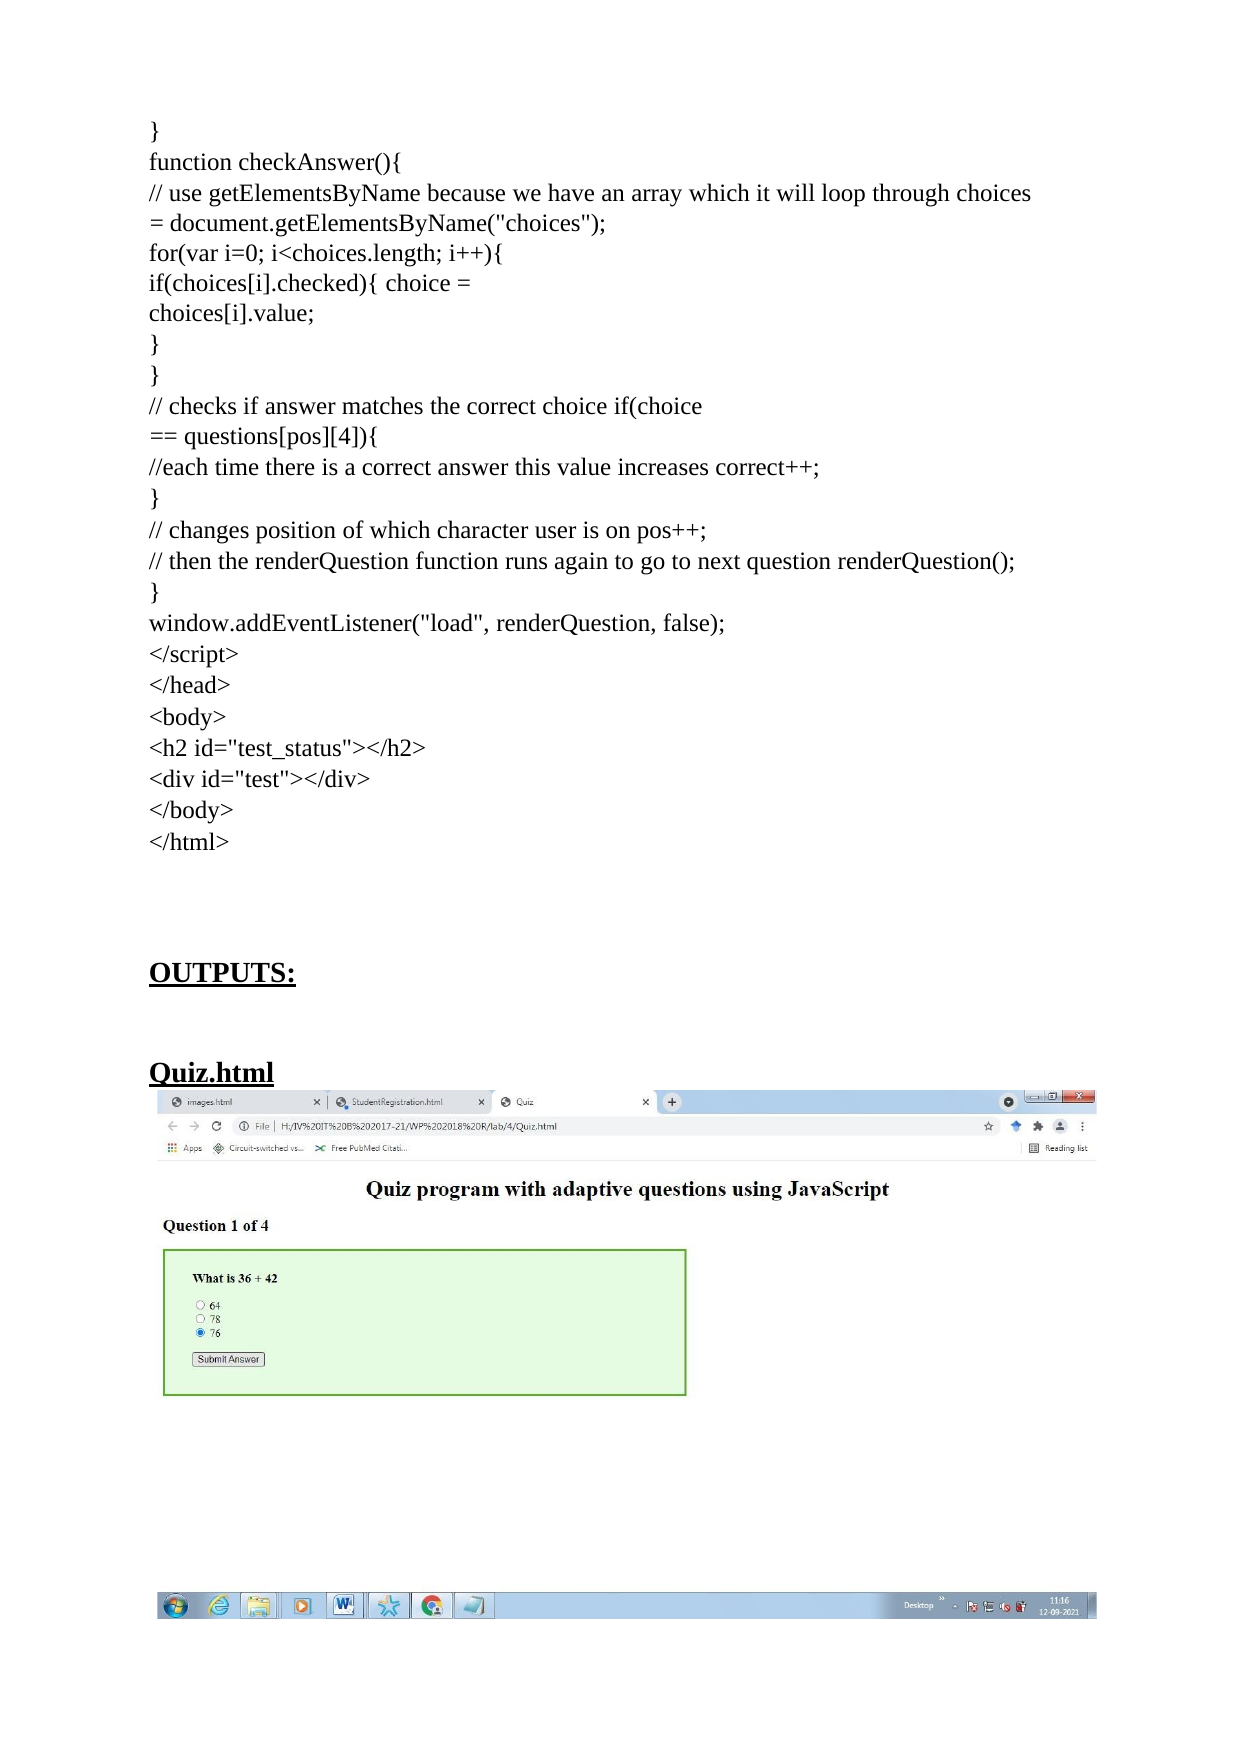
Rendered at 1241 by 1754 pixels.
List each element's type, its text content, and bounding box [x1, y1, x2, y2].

text </head> [148, 671, 1109, 699]
text window.addEventListener("load", renderQuestion, false); [148, 608, 1109, 637]
text </body> [148, 795, 1109, 824]
text } [148, 577, 1109, 606]
text } [148, 116, 1109, 144]
text // checks if answer matches the correct choice if(choice [148, 391, 1109, 420]
subtitle OUTPUTS: [148, 955, 1109, 988]
picture [157, 1090, 1097, 1619]
text } [148, 483, 1109, 512]
text // use getElementsByName because we have an array which it will loop through choices [148, 178, 1109, 207]
text //each time there is a correct answer this value increases correct++; [148, 452, 1109, 481]
text function checkAnswer(){ [148, 147, 1109, 175]
text = document.getElementsByName("choices"); for(var i=0; i<choices.length; i++){ if(choices[i].checked){ choice = choices[i].value; [148, 208, 608, 327]
text } [148, 360, 1109, 389]
text <body> [148, 702, 1109, 731]
text </script> [148, 639, 1109, 668]
text // then the renderQuestion function runs again to go to next question renderQuestion(); [148, 546, 1109, 575]
text } [148, 329, 1109, 358]
text <div id="test"></div> [148, 764, 1109, 793]
text // changes position of which character user is on pos++; [148, 515, 1109, 543]
text == questions[pos][4]){ [149, 421, 1109, 450]
text </html> [148, 827, 1109, 855]
text <h2 id="test_status"></h2> [148, 733, 1109, 762]
text Quiz.html [148, 1055, 1109, 1088]
